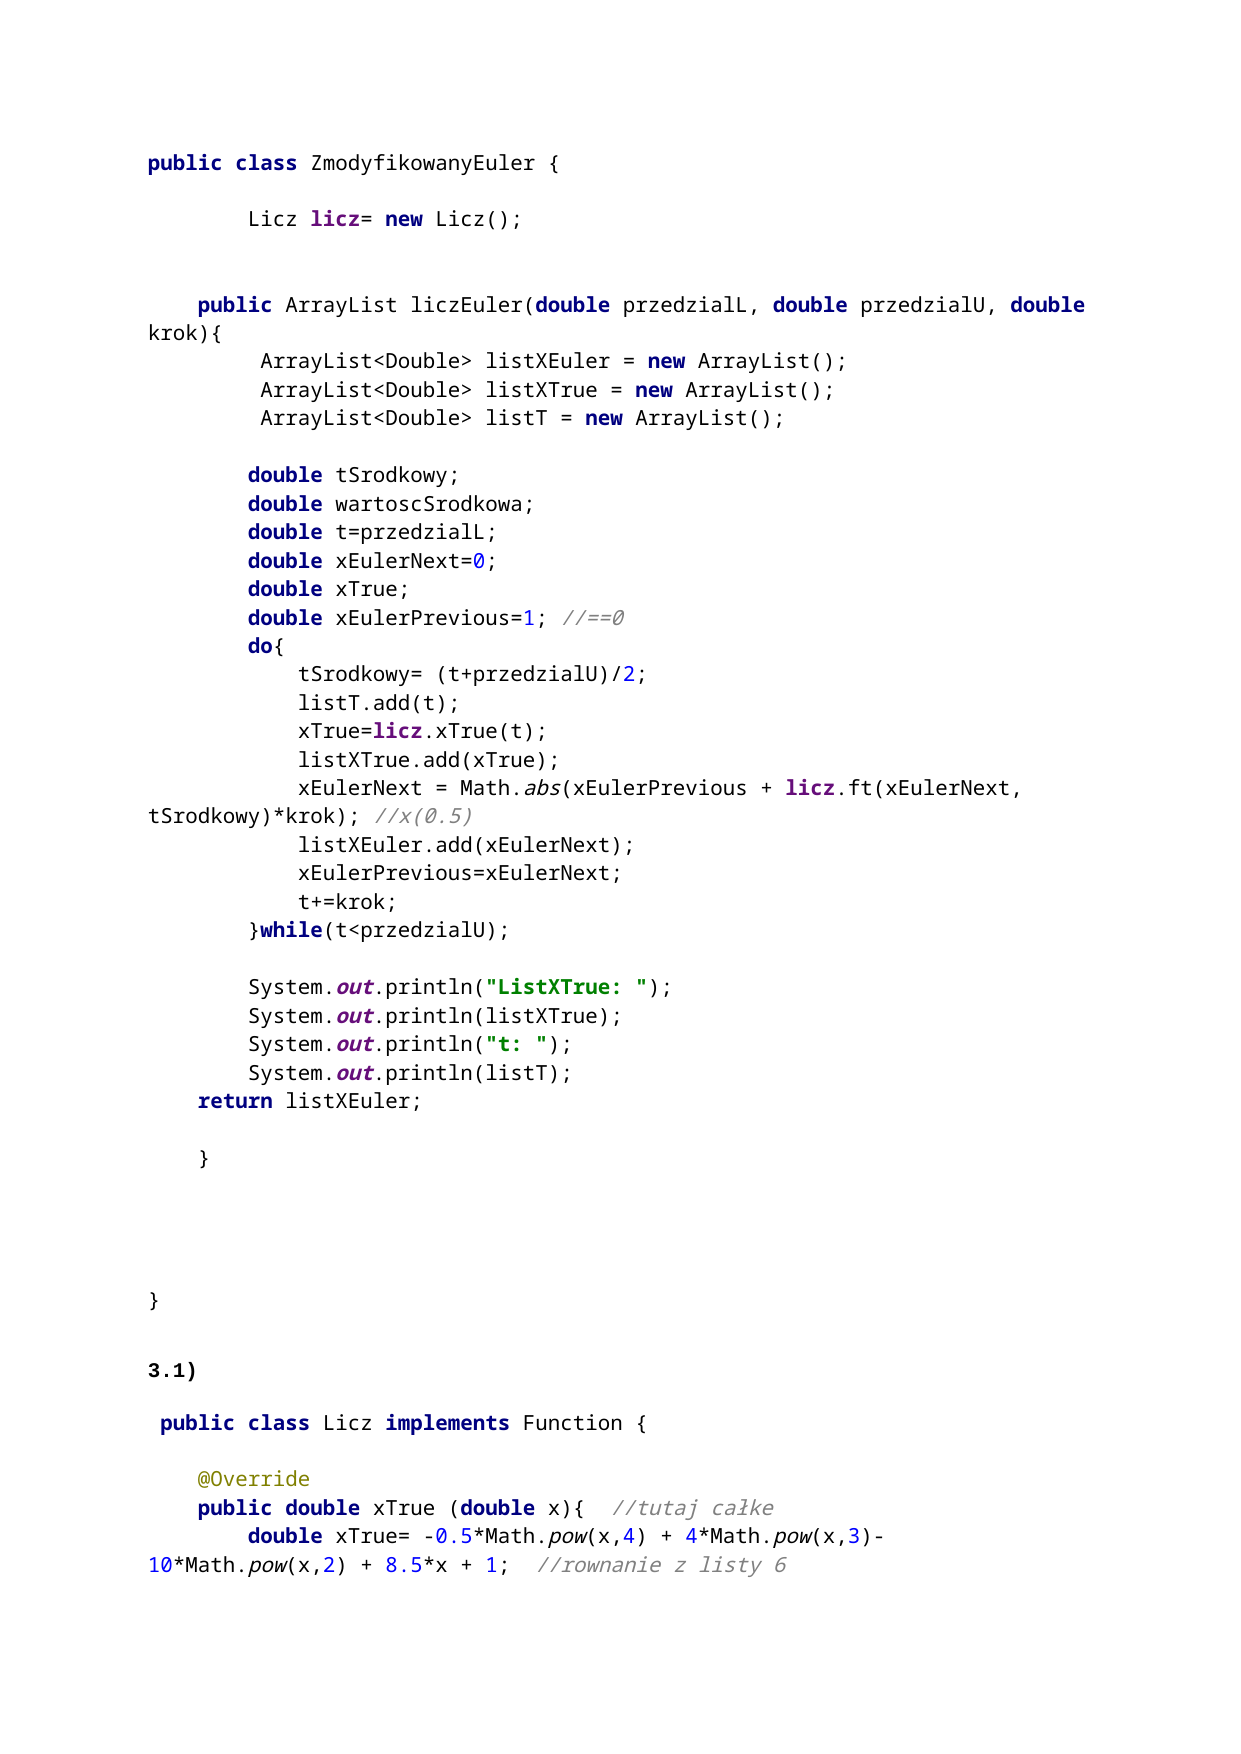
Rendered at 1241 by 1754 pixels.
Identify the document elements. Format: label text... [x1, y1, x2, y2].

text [148, 148, 1093, 1313]
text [148, 1408, 1093, 1578]
text 3.1) [148, 1360, 1093, 1384]
